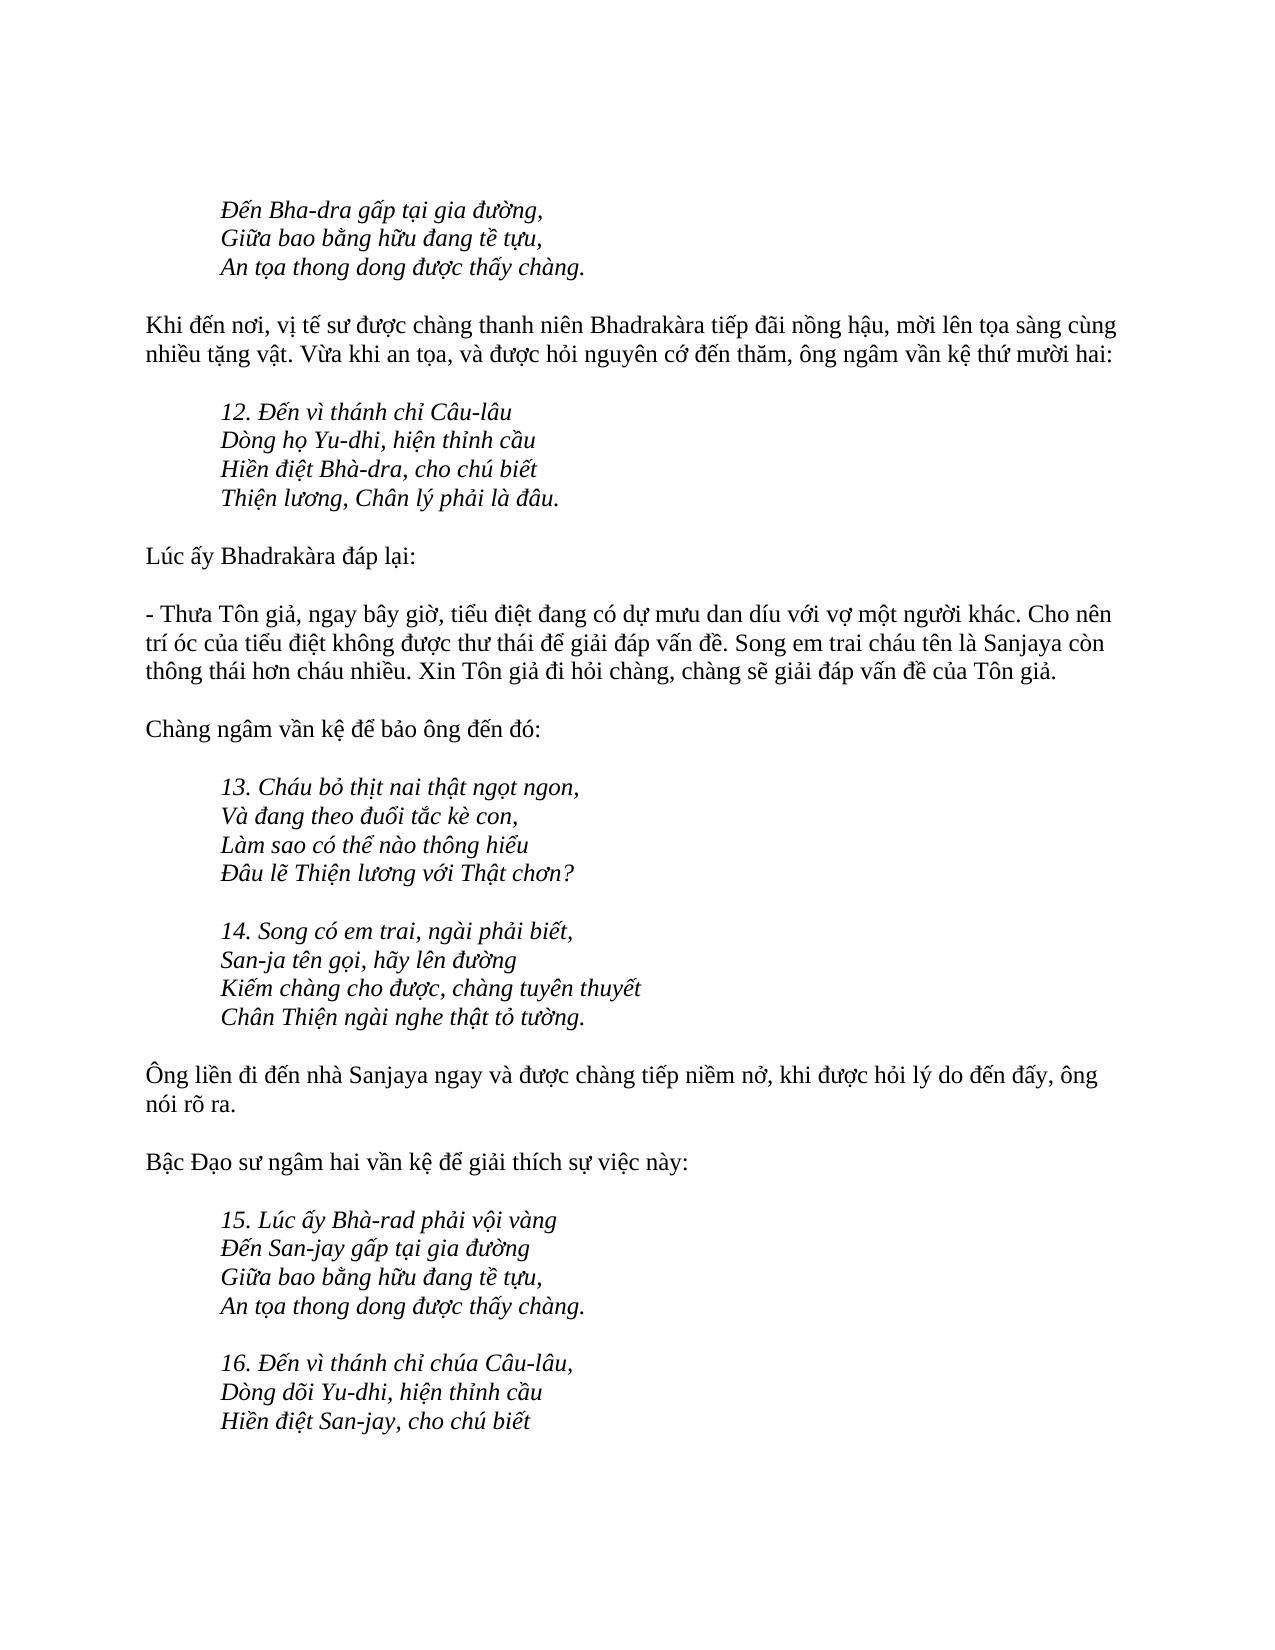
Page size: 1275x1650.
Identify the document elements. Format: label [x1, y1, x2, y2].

table_header [130, 150, 1145, 1450]
